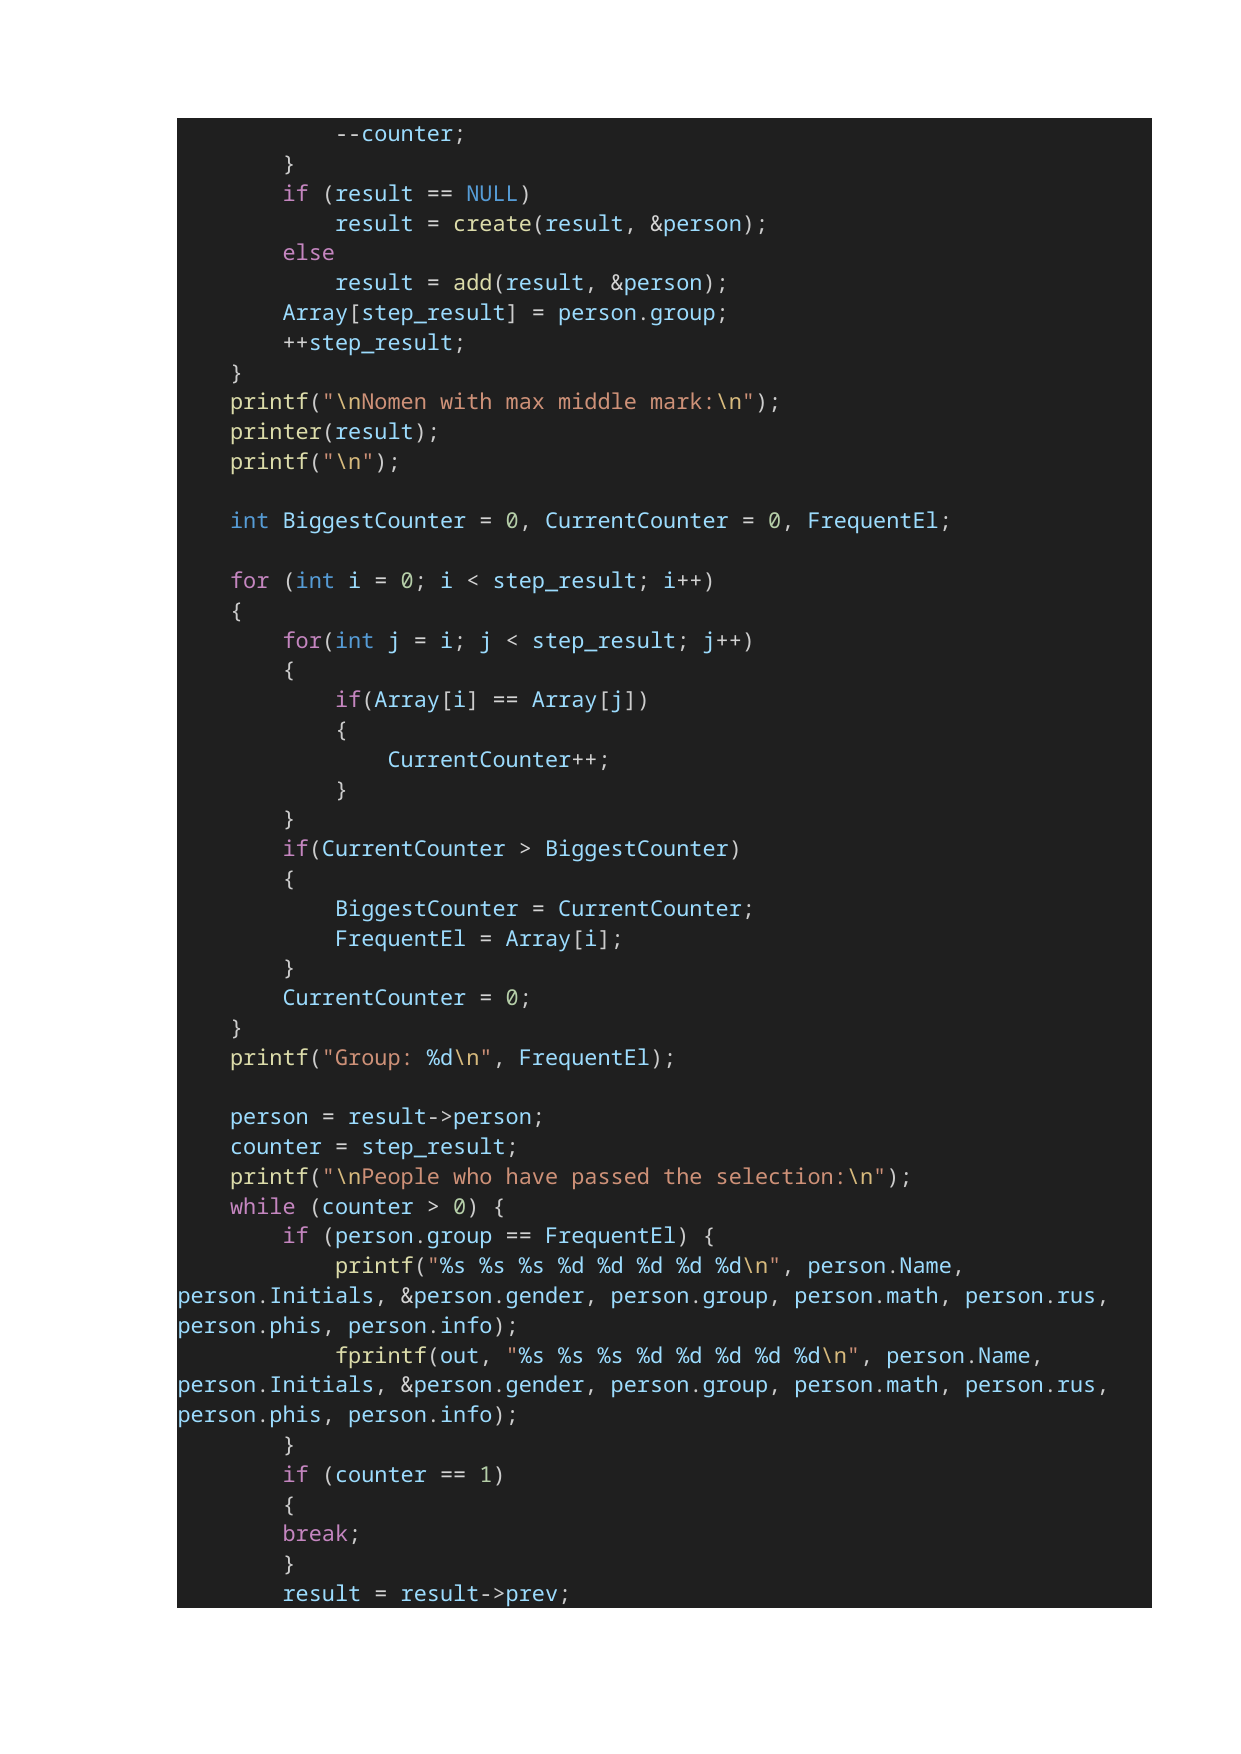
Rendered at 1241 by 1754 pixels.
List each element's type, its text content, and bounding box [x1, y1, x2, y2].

text } [177, 952, 1152, 982]
text CurrentCounter++; [177, 744, 1152, 773]
text printf("Group: %d\n", FrequentEl); [177, 1042, 1152, 1071]
text --counter; [177, 118, 1152, 148]
text for (int i = 0; i < step_result; i++) [177, 565, 1152, 595]
text while (counter > 0) { [177, 1191, 1152, 1220]
text printf("%s %s %s %d %d %d %d %d\n", person.Name, person.Initials, &person.gender, person.group, person.math, person.rus, person.phis, person.info); [177, 1250, 1152, 1339]
text printf("\nNomen with max middle mark:\n"); [177, 386, 1152, 416]
text printf("\n"); [177, 446, 1152, 476]
text else [177, 237, 1152, 267]
text } [177, 803, 1152, 833]
text int BiggestCounter = 0, CurrentCounter = 0, FrequentEl; [177, 505, 1152, 535]
text break; [177, 1518, 1152, 1548]
text FrequentEl = Array[i]; [177, 922, 1152, 952]
text { [177, 863, 1152, 893]
text } [177, 1429, 1152, 1459]
text if (result == NULL) [177, 178, 1152, 207]
text result = add(result, &person); [177, 267, 1152, 297]
text { [177, 595, 1152, 624]
text person = result->person; [177, 1101, 1152, 1131]
text ++step_result; [177, 327, 1152, 356]
text BiggestCounter = CurrentCounter; [177, 893, 1152, 922]
text { [177, 654, 1152, 684]
text { [177, 714, 1152, 744]
text result = result->prev; [177, 1578, 1152, 1608]
text if (counter == 1) [177, 1459, 1152, 1488]
text printf("\nPeople who have passed the selection:\n"); [177, 1161, 1152, 1191]
text } [177, 773, 1152, 803]
text if(Array[i] == Array[j]) [177, 684, 1152, 714]
text printer(result); [177, 416, 1152, 446]
text fprintf(out, "%s %s %s %d %d %d %d %d\n", person.Name, person.Initials, &person.gender, person.group, person.math, person.rus, person.phis, person.info); [177, 1339, 1152, 1429]
text CurrentCounter = 0; [177, 982, 1152, 1012]
text } [177, 1012, 1152, 1042]
text for(int j = i; j < step_result; j++) [177, 624, 1152, 654]
text if(CurrentCounter > BiggestCounter) [177, 833, 1152, 863]
text } [177, 1548, 1152, 1578]
text Array[step_result] = person.group; [177, 297, 1152, 327]
text { [177, 1488, 1152, 1518]
text counter = step_result; [177, 1131, 1152, 1161]
text } [177, 356, 1152, 386]
text } [177, 148, 1152, 178]
text result = create(result, &person); [177, 207, 1152, 237]
text if (person.group == FrequentEl) { [177, 1220, 1152, 1250]
